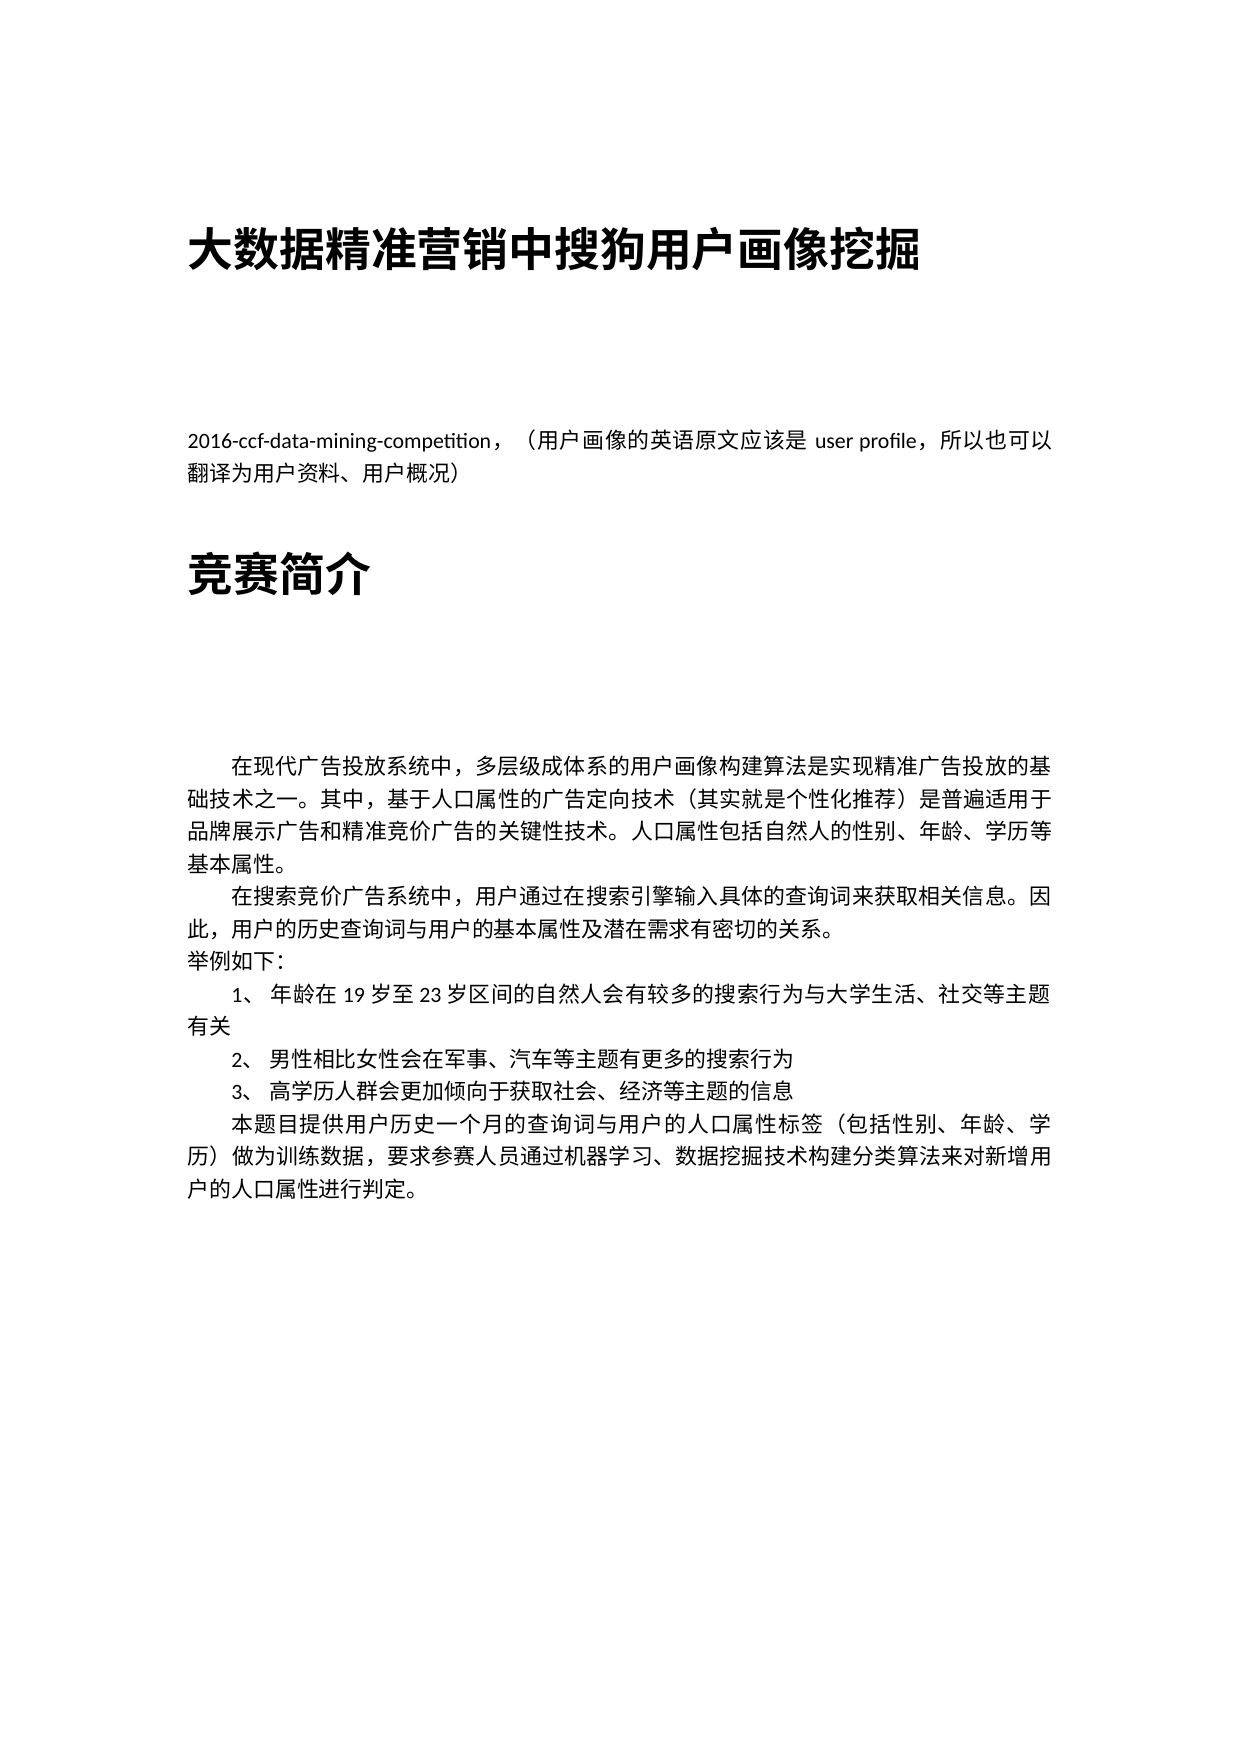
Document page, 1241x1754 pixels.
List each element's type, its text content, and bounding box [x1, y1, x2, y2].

text 2016-ccf-data-mining-competition，（用户画像的英语原文应该是 user profile，所以也可以翻译为用户资料、用户概况） [187, 423, 1053, 488]
text 3、 高学历人群会更加倾向于获取社会、经济等主题的信息 [187, 1074, 1053, 1106]
text 在搜索竞价广告系统中，用户通过在搜索引擎输入具体的查询词来获取相关信息。因此，用户的历史查询词与用户的基本属性及潜在需求有密切的关系。 [187, 879, 1053, 944]
subtitle 竞赛简介 [187, 523, 1053, 621]
text 本题目提供用户历史一个月的查询词与用户的人口属性标签（包括性别、年龄、学历）做为训练数据，要求参赛人员通过机器学习、数据挖掘技术构建分类算法来对新增用户的人口属性进行判定。 [187, 1106, 1053, 1204]
text 在现代广告投放系统中，多层级成体系的用户画像构建算法是实现精准广告投放的基础技术之一。其中，基于人口属性的广告定向技术（其实就是个性化推荐）是普遍适用于品牌展示广告和精准竞价广告的关键性技术。人口属性包括自然人的性别、年龄、学历等基本属性。 [187, 749, 1053, 879]
subtitle 大数据精准营销中搜狗用户画像挖掘 [187, 197, 1053, 295]
text 2、 男性相比女性会在军事、汽车等主题有更多的搜索行为 [187, 1041, 1053, 1074]
text 举例如下： [187, 944, 1053, 976]
text 1、 年龄在19岁至23岁区间的自然人会有较多的搜索行为与大学生活、社交等主题有关 [187, 976, 1053, 1041]
